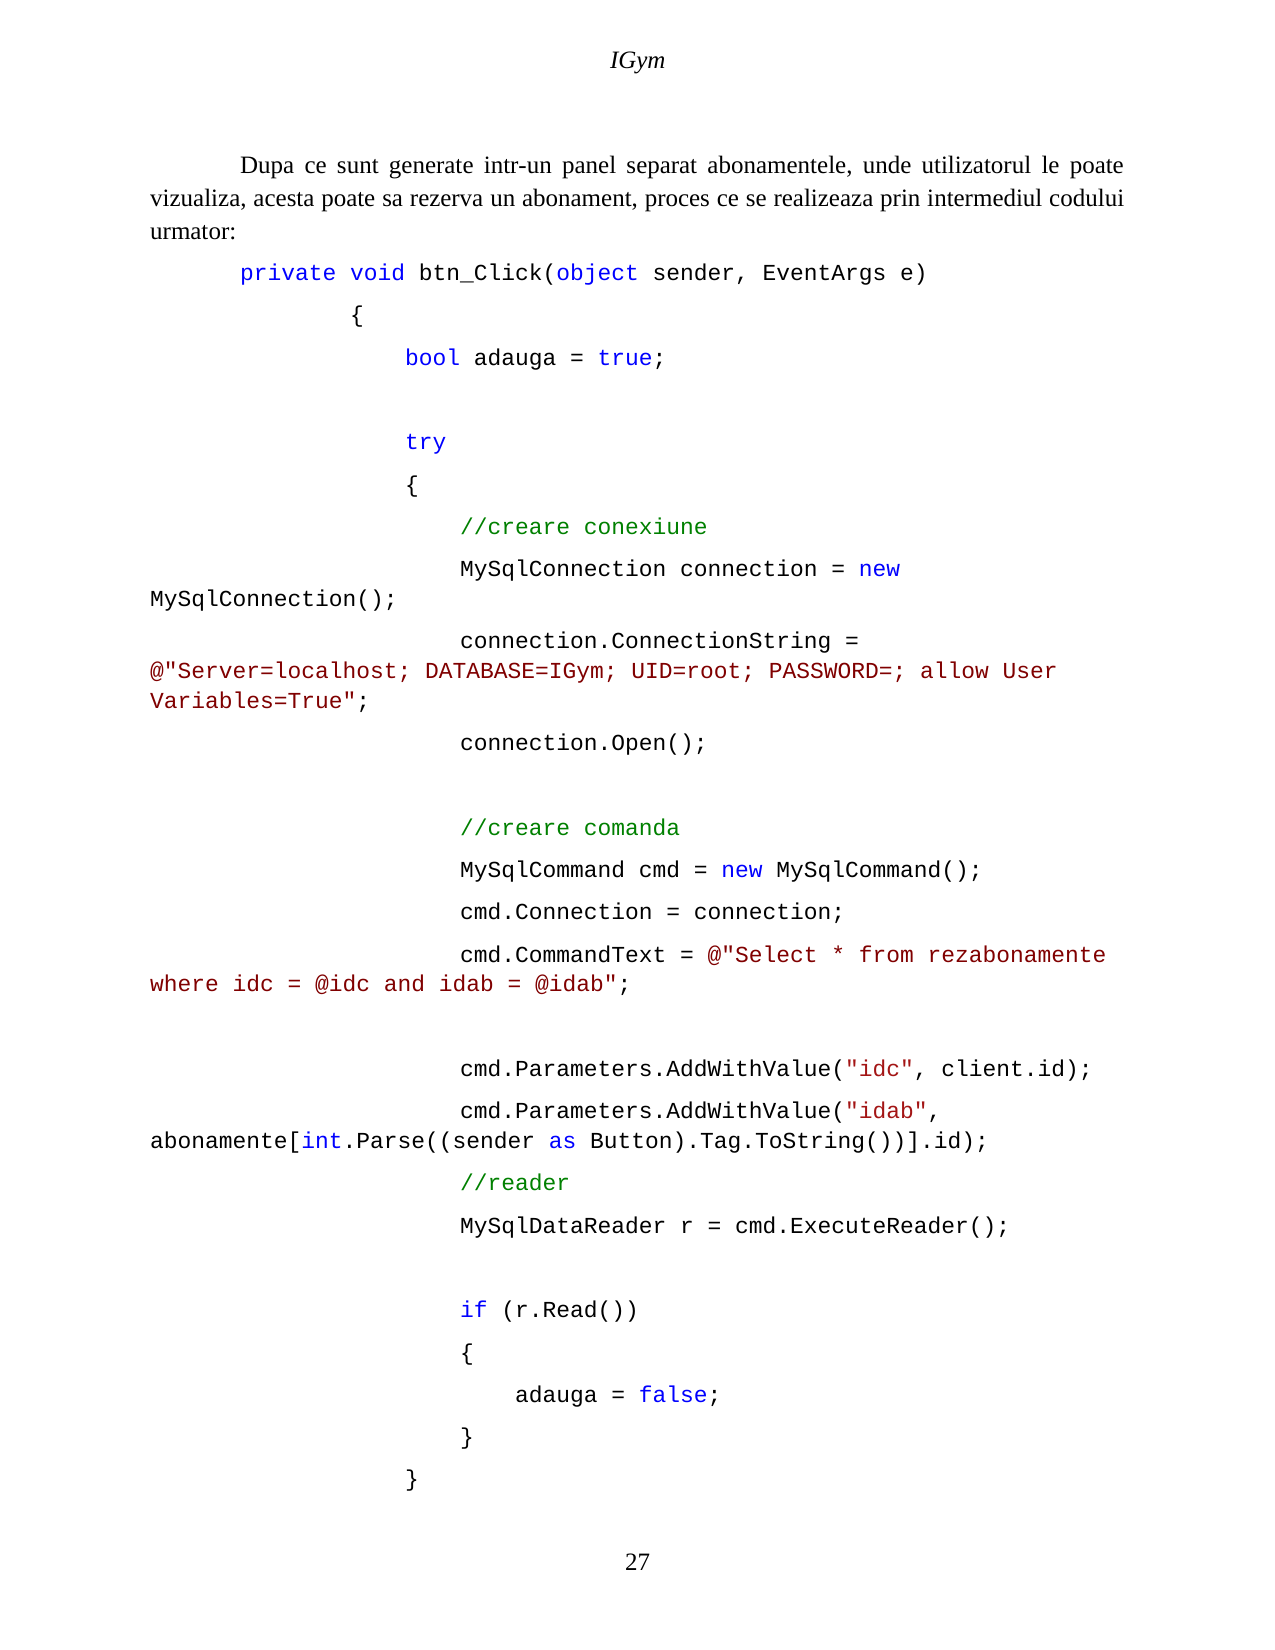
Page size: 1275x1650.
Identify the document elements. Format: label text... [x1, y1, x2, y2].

text { [150, 473, 1125, 499]
text MySqlDataReader r = cmd.ExecuteReader(); [150, 1214, 1125, 1240]
text { [150, 304, 1125, 330]
text private void btn_Click(object sender, EventArgs e) [150, 262, 1125, 287]
text bool adauga = true; [150, 346, 1125, 372]
text } [150, 1426, 1125, 1451]
text connection.Open(); [150, 732, 1125, 757]
text Dupa ce sunt generate intr-un panel separat abonamentele, unde utilizatorul le poate vizualiza, acesta poate sa rezerva un abonament, proces ce se realizeaza prin intermediul codului urmator: [150, 150, 1125, 245]
text MySqlCommand cmd = new MySqlCommand(); [150, 858, 1125, 884]
text adauga = false; [150, 1383, 1125, 1409]
text { [150, 1341, 1125, 1367]
text if (r.Read()) [150, 1299, 1125, 1324]
text cmd.Connection = connection; [150, 901, 1125, 927]
text cmd.Parameters.AddWithValue("idab", abonamente[int.Parse((sender as Button).Tag.ToString())].id); [150, 1100, 1125, 1155]
text connection.ConnectionString = @"Server=localhost; DATABASE=IGym; UID=root; PASSWORD=; allow User Variables=True"; [150, 630, 1125, 715]
text //reader [150, 1172, 1125, 1198]
text MySqlConnection connection = new MySqlConnection(); [150, 558, 1125, 613]
text try [150, 431, 1125, 457]
text cmd.CommandText = @"Select * from rezabonamente where idc = @idc and idab = @idab"; [150, 943, 1125, 999]
text } [150, 1468, 1125, 1494]
text //creare conexiune [150, 515, 1125, 541]
text cmd.Parameters.AddWithValue("idc", client.id); [150, 1057, 1125, 1083]
text //creare comanda [150, 816, 1125, 842]
